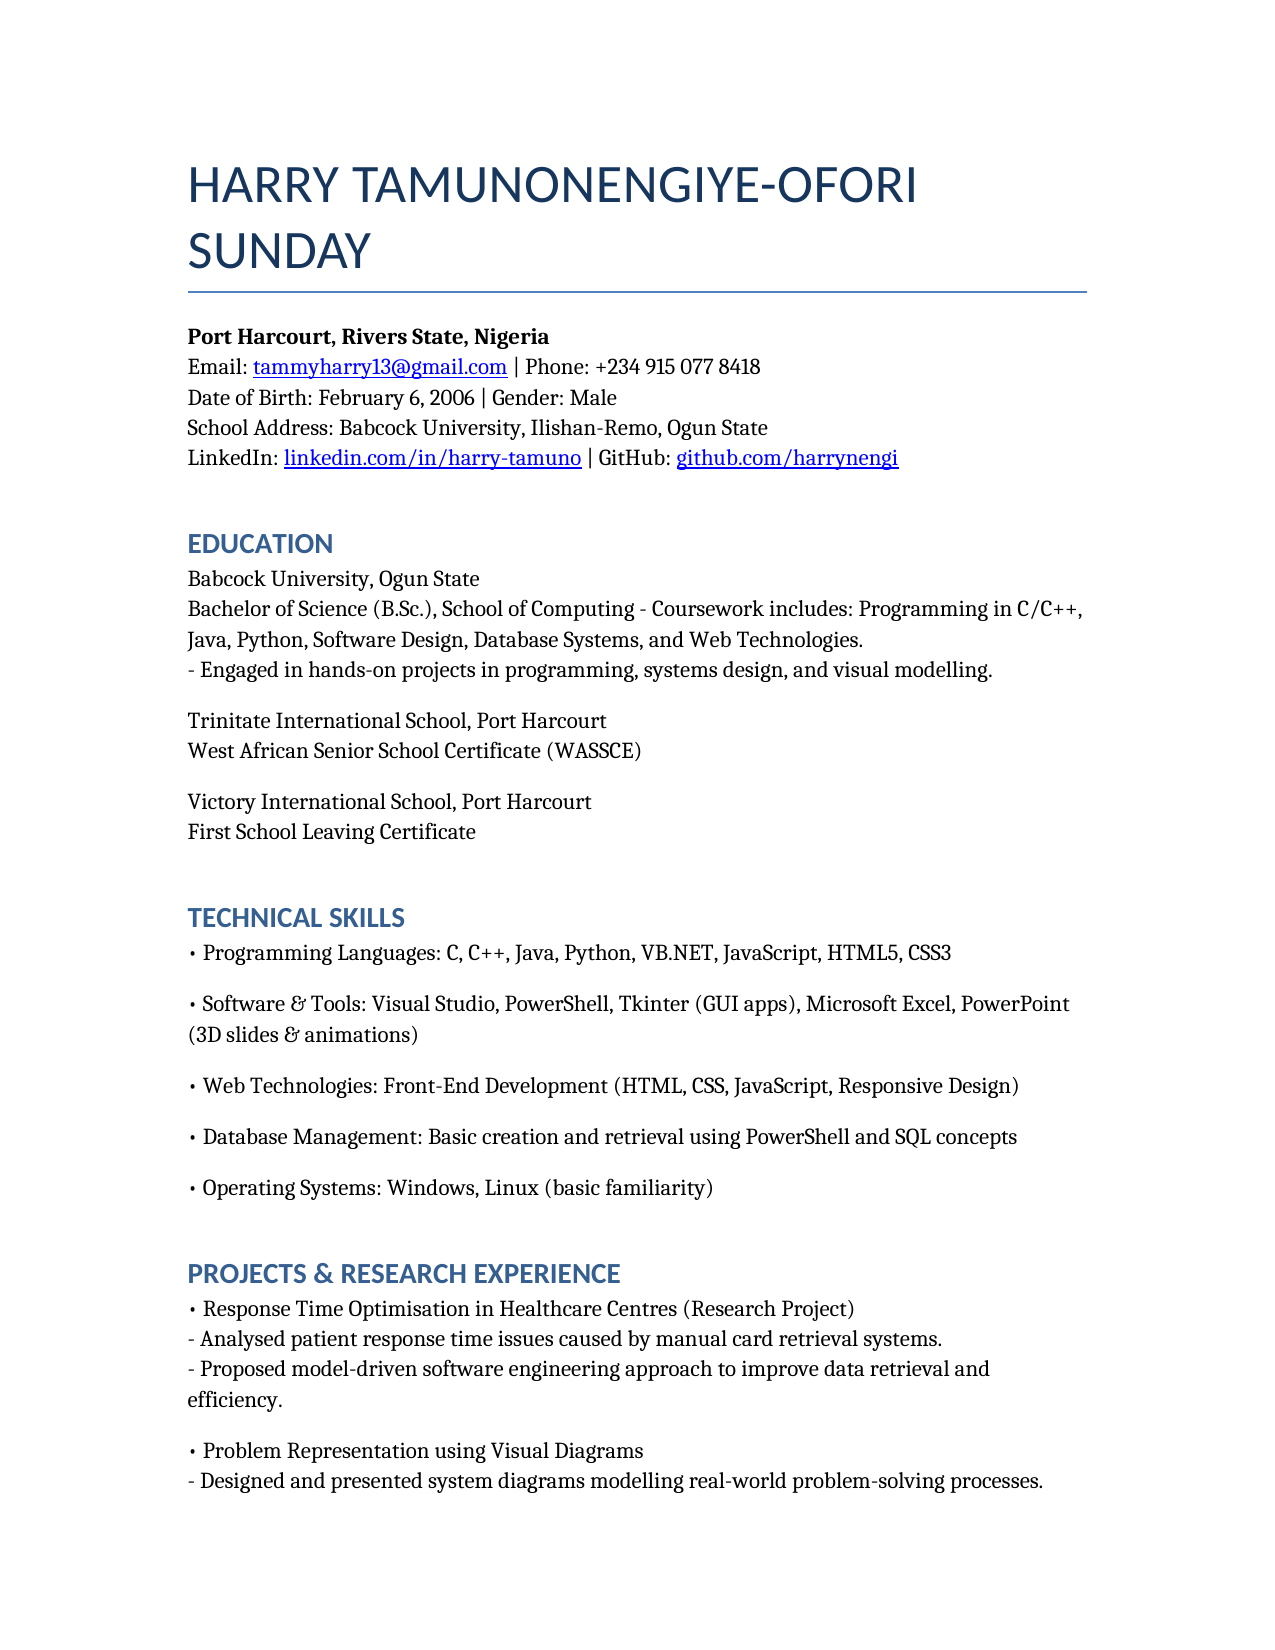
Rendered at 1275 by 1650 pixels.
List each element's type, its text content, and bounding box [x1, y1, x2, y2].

title HARRY TAMUNONENGIYE-OFORI SUNDAY [187, 150, 1087, 293]
text Babcock University, Ogun State Bachelor of Science (B.Sc.), School of Computing - Coursework includes: Programming in C/C++, Java, Python, Software Design, Database Systems, and Web Technologies. - Engaged in hands-on projects in programming, systems design, and visual modelling. [187, 566, 1087, 683]
text • Operating Systems: Windows, Linux (basic familiarity) [187, 1174, 1087, 1201]
text Trinitate International School, Port Harcourt West African Senior School Certificate (WASSCE) [187, 708, 1087, 764]
subtitle EDUCATION [187, 525, 1087, 561]
text • Problem Representation using Visual Diagrams - Designed and presented system diagrams modelling real-world problem-solving processes. [187, 1437, 1087, 1494]
subtitle PROJECTS & RESEARCH EXPERIENCE [187, 1255, 1087, 1290]
text • Database Management: Basic creation and retrieval using PowerShell and SQL concepts [187, 1123, 1087, 1150]
text • Programming Languages: C, C++, Java, Python, VB.NET, JavaScript, HTML5, CSS3 [187, 940, 1087, 967]
text Port Harcourt, Rivers State, Nigeria Email: tammyharry13@gmail.com | Phone: +234 915 077 8418 Date of Birth: February 6, 2006 | Gender: Male School Address: Babcock University, Ilishan-Remo, Ogun State LinkedIn: linkedin.com/in/harry-tamuno | GitHub: github.com/harrynengi [187, 324, 1087, 471]
subtitle TECHNICAL SKILLS [187, 899, 1087, 935]
text Victory International School, Port Harcourt First School Leaving Certificate [187, 789, 1087, 845]
text • Software & Tools: Visual Studio, PowerShell, Tkinter (GUI apps), Microsoft Excel, PowerPoint (3D slides & animations) [187, 991, 1087, 1048]
text • Response Time Optimisation in Healthcare Centres (Research Project) - Analysed patient response time issues caused by manual card retrieval systems. - Proposed model-driven software engineering approach to improve data retrieval and efficiency. [187, 1296, 1087, 1413]
text • Web Technologies: Front-End Development (HTML, CSS, JavaScript, Responsive Design) [187, 1072, 1087, 1099]
